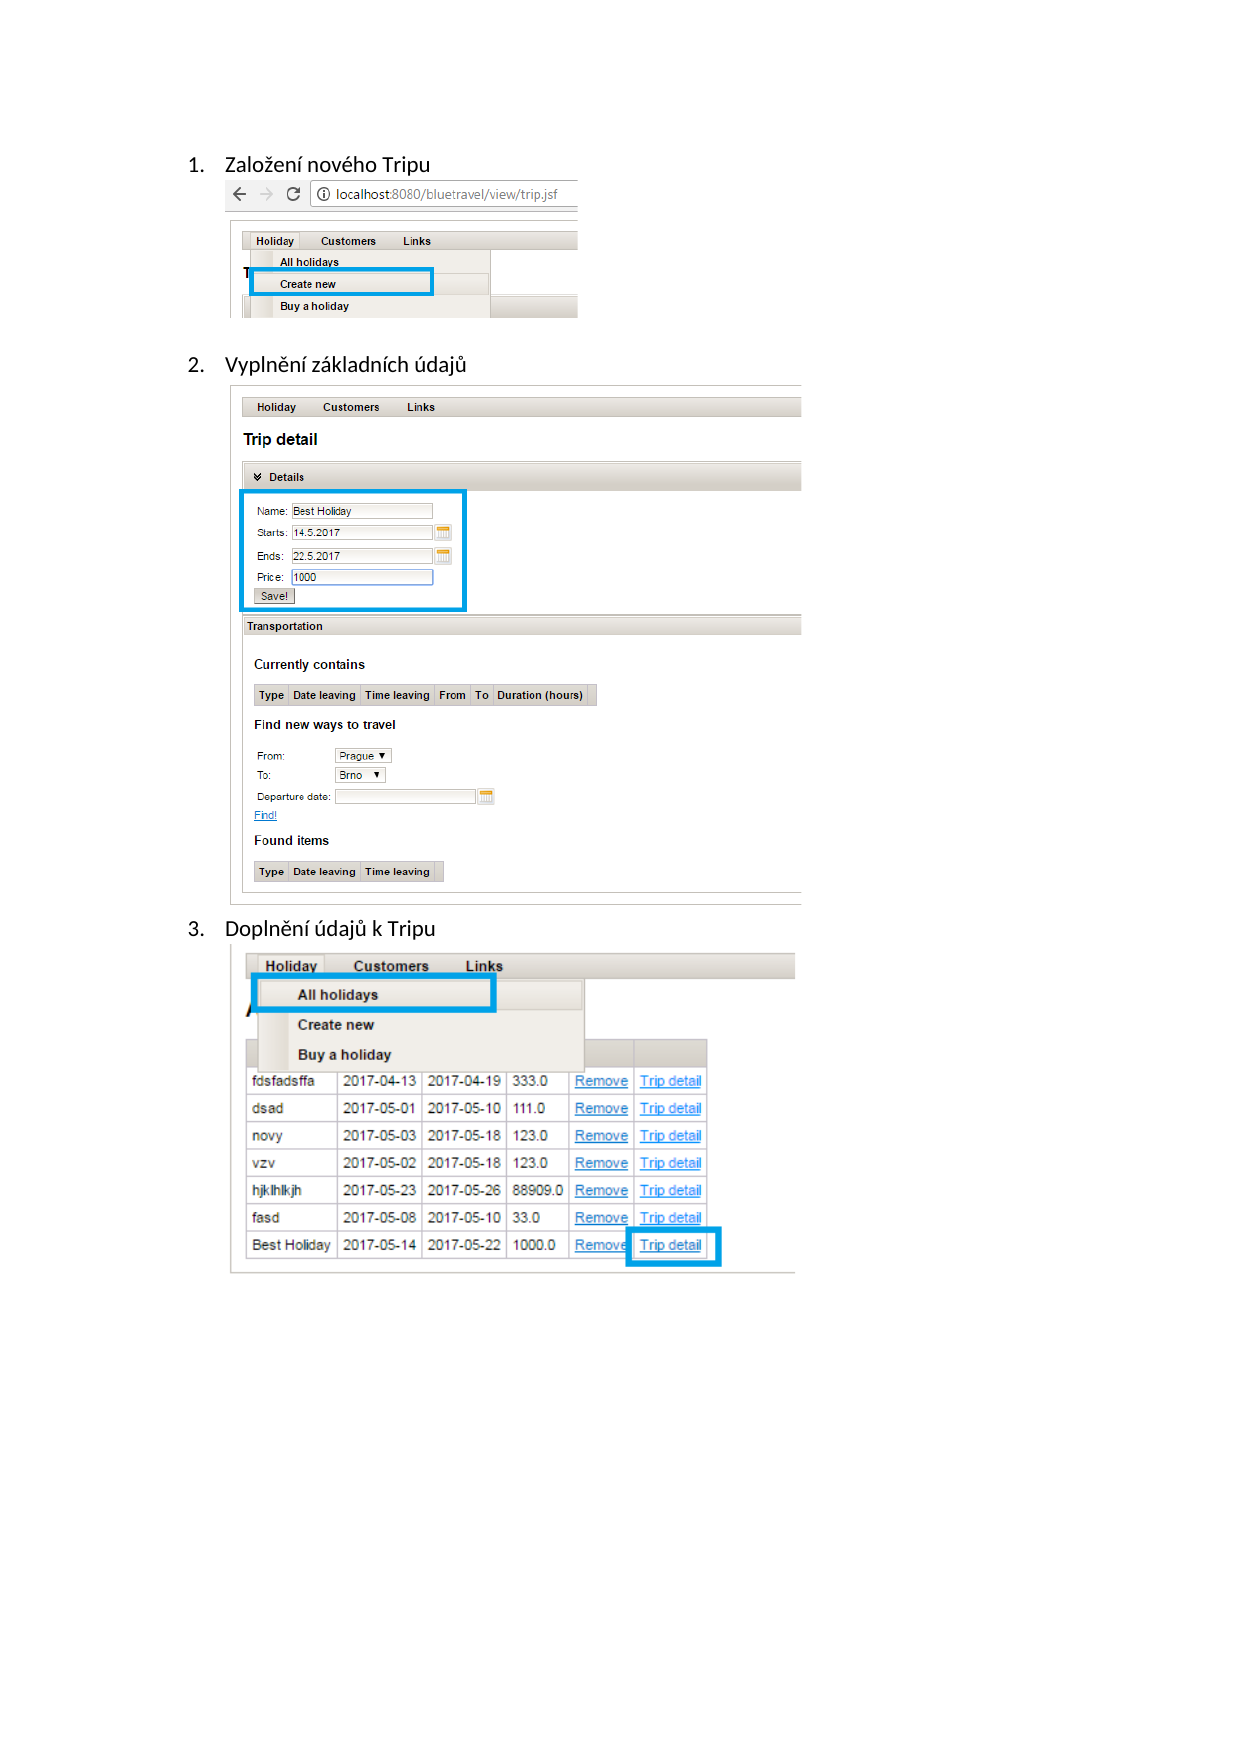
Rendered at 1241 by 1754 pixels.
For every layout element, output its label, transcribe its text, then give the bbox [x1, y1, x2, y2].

list Doplnění údajů k Tripu [187, 914, 1090, 942]
list Založení nového Tripu [187, 150, 1090, 178]
list Vyplnění základních údajů [187, 350, 1090, 378]
picture [225, 944, 796, 1280]
picture [225, 180, 578, 318]
picture [225, 380, 802, 912]
